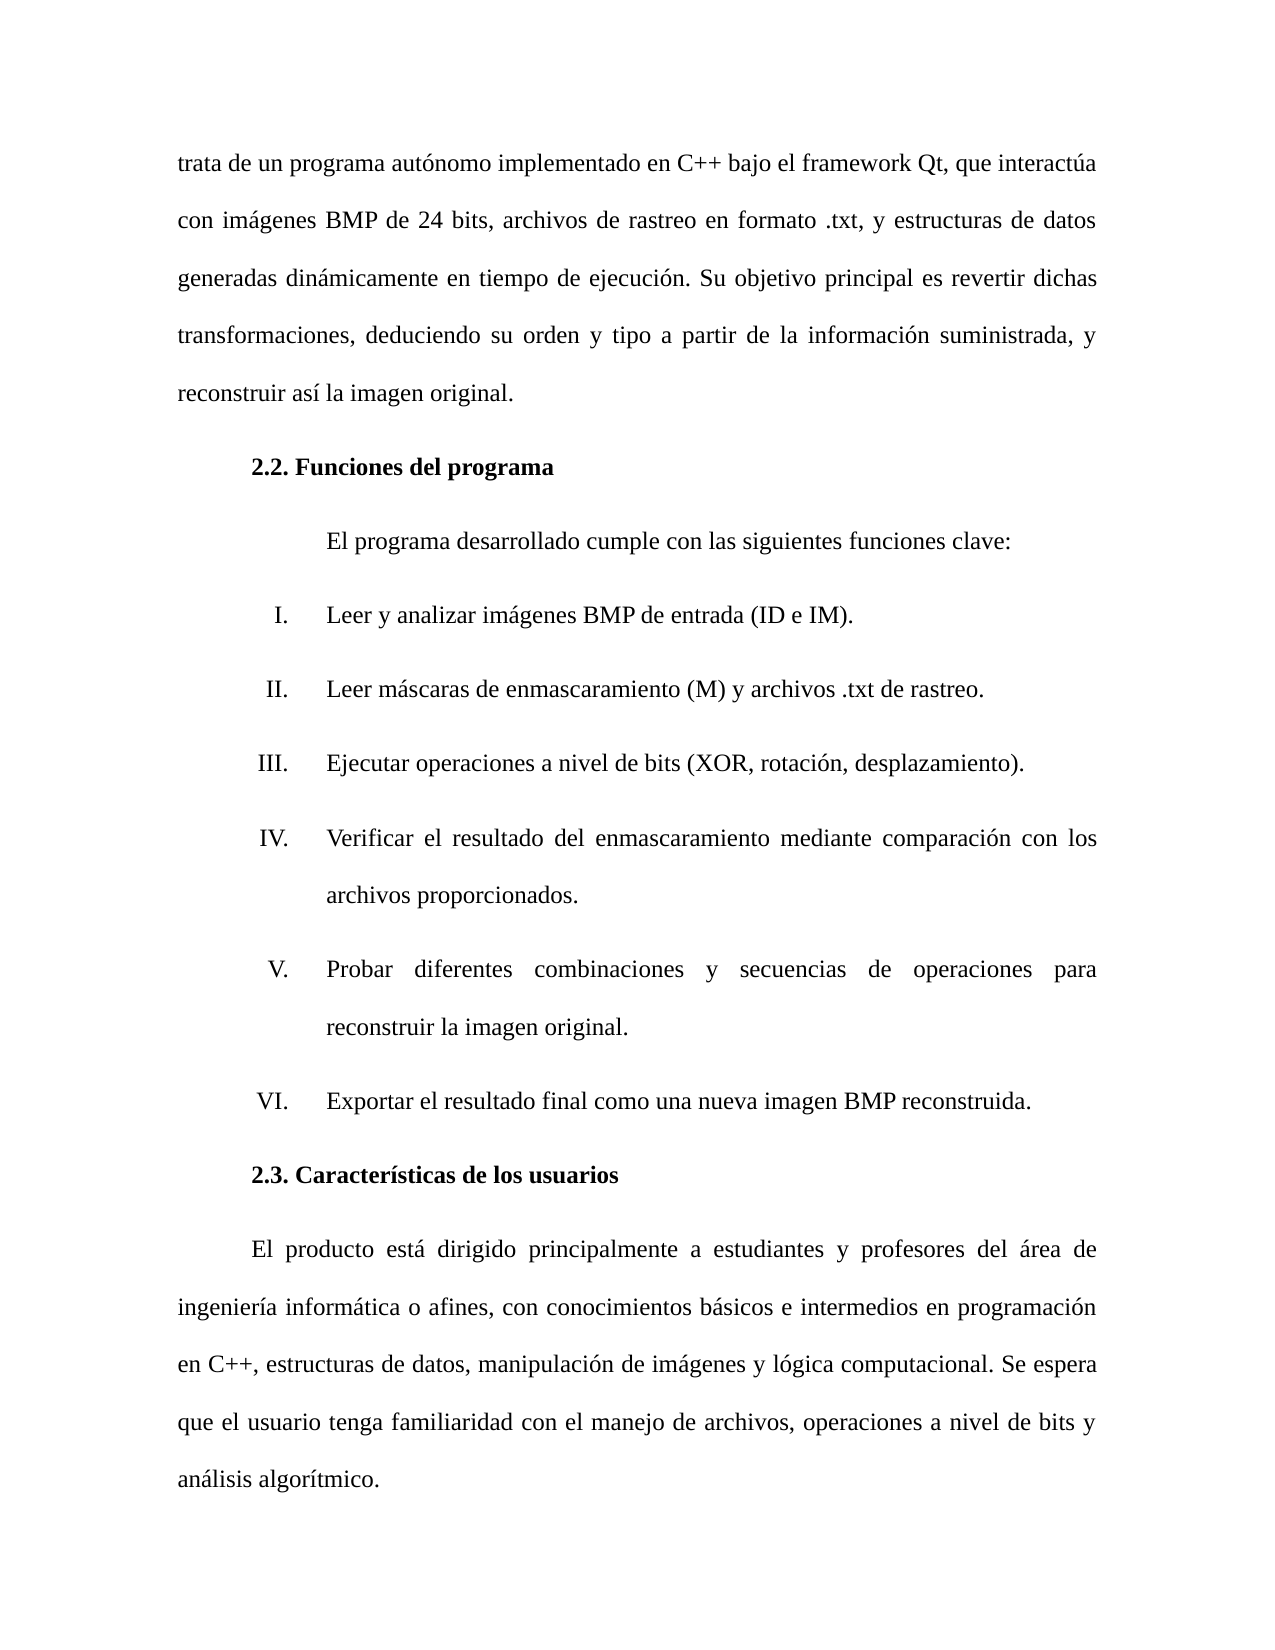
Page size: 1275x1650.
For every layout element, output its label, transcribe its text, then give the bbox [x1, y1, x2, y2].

list Probar diferentes combinaciones y secuencias de operaciones para reconstruir la imagen original. [288, 954, 1098, 1041]
text El producto está dirigido principalmente a estudiantes y profesores del área de ingeniería informática o afines, con conocimientos básicos e intermedios en programación en C++, estructuras de datos, manipulación de imágenes y lógica computacional. Se espera que el usuario tenga familiaridad con el manejo de archivos, operaciones a nivel de bits y análisis algorítmico. [177, 1234, 1098, 1493]
list Ejecutar operaciones a nivel de bits (XOR, rotación, desplazamiento). [288, 748, 1098, 777]
list Leer y analizar imágenes BMP de entrada (ID e IM). [288, 600, 1098, 629]
list Leer máscaras de enmascaramiento (M) y archivos .txt de rastreo. [288, 674, 1098, 703]
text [177, 148, 1098, 406]
list Verificar el resultado del enmascaramiento mediante comparación con los archivos proporcionados. [288, 823, 1098, 909]
text 2.2. Funciones del programa [177, 452, 1098, 481]
list Exportar el resultado final como una nueva imagen BMP reconstruida. [288, 1086, 1098, 1115]
text El programa desarrollado cumple con las siguientes funciones clave: [326, 526, 1098, 555]
text 2.3. Características de los usuarios [177, 1160, 1098, 1189]
